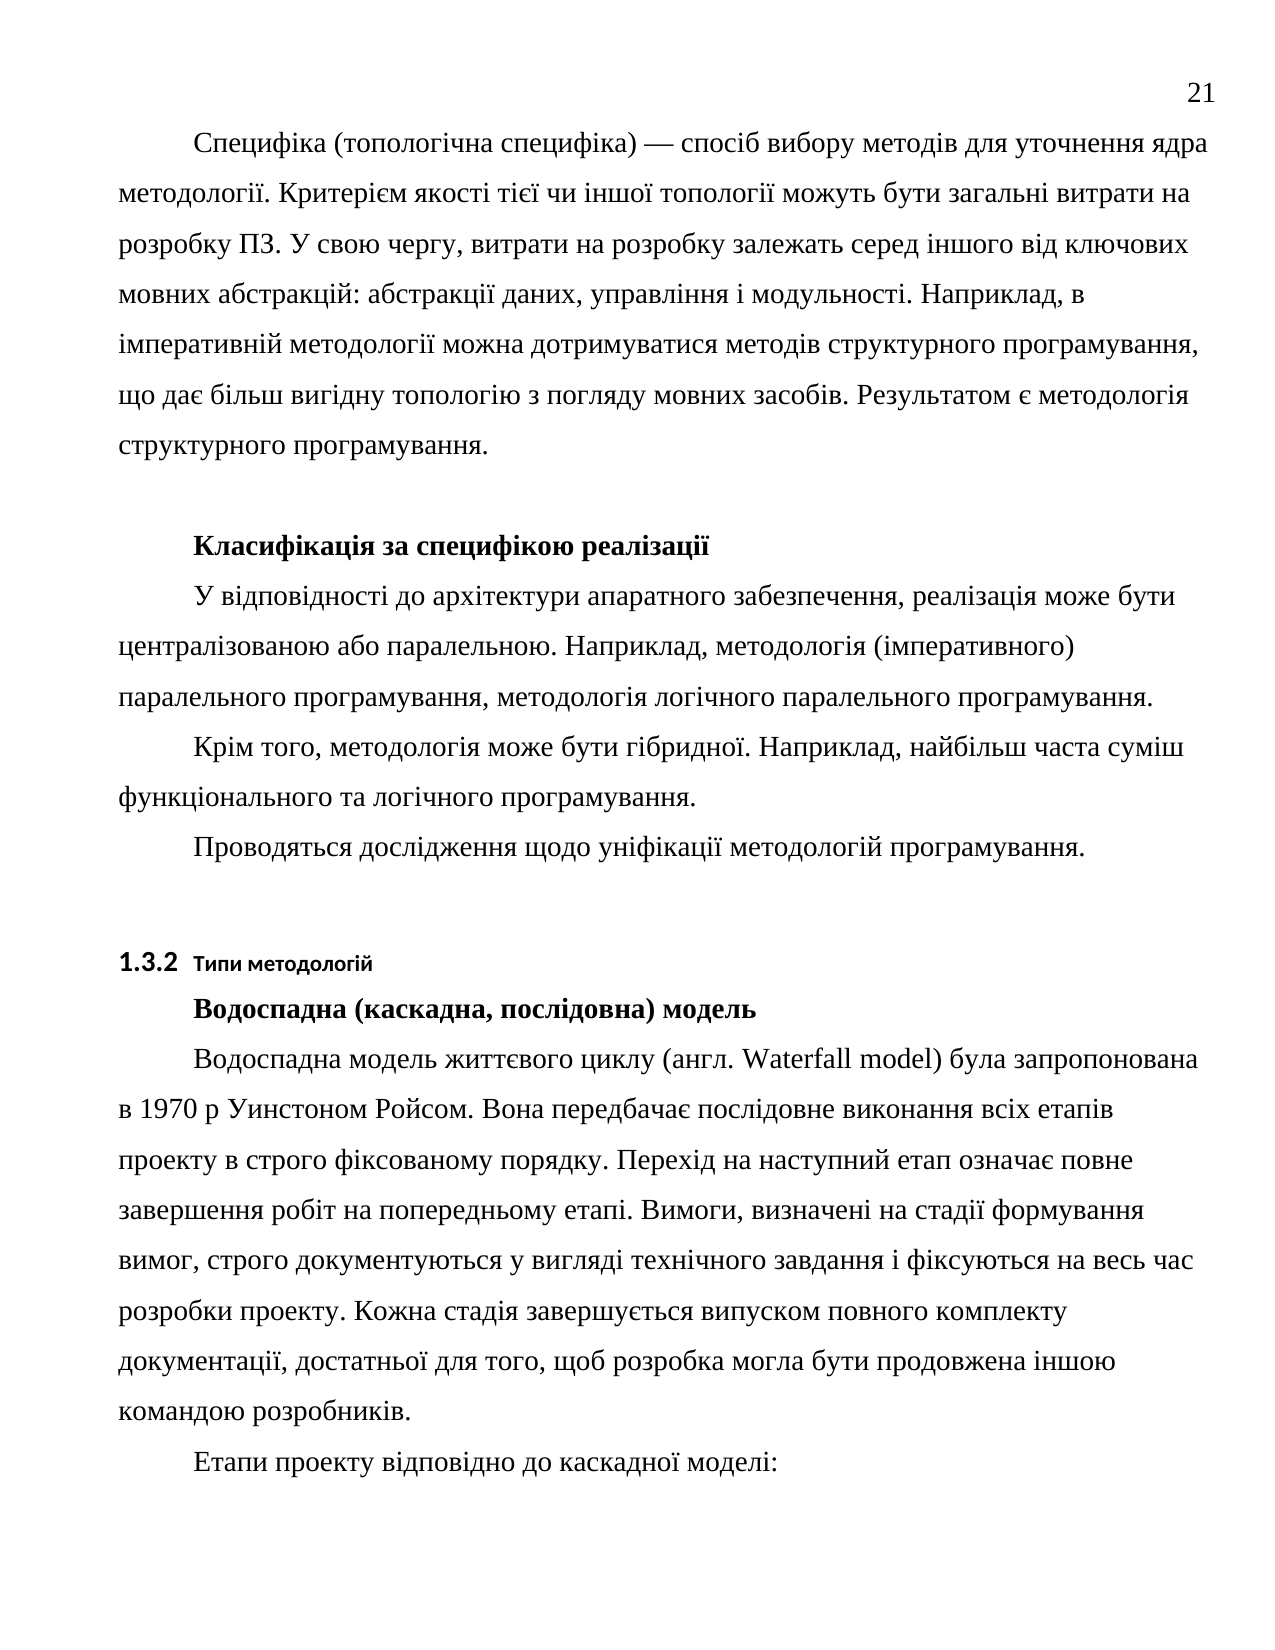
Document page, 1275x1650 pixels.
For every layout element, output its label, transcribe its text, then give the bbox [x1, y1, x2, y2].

text У відповідності до архітектури апаратного забезпечення, реалізація може бути централізованою або паралельною. Наприклад, методологія (імперативного) паралельного програмування, методологія логічного паралельного програмування. [118, 578, 1216, 712]
subtitle Типи методологій [118, 943, 1216, 978]
text Проводяться дослідження щодо уніфікації методологій програмування. [118, 829, 1216, 863]
text Етапи проекту відповідно до каскадної моделі: [118, 1444, 1216, 1477]
text Класифікація за специфікою реалізації [118, 528, 1216, 561]
text Водоспадна (каскадна, послідовна) модель [118, 991, 1216, 1024]
text Крім того, методологія може бути гібридної. Наприклад, найбільш часта суміш функціонального та логічного програмування. [118, 729, 1216, 813]
text Водоспадна модель життєвого циклу (англ. Waterfall model) була запропонована в 1970 р Уинстоном Ройсом. Вона передбачає послідовне виконання всіх етапів проекту в строго фіксованому порядку. Перехід на наступний етап означає повне завершення робіт на попередньому етапі. Вимоги, визначені на стадії формування вимог, строго документуються у вигляді технічного завдання і фіксуються на весь час розробки проекту. Кожна стадія завершується випуском повного комплекту документації, достатньої для того, щоб розробка могла бути продовжена іншою командою розробників. [118, 1041, 1216, 1427]
